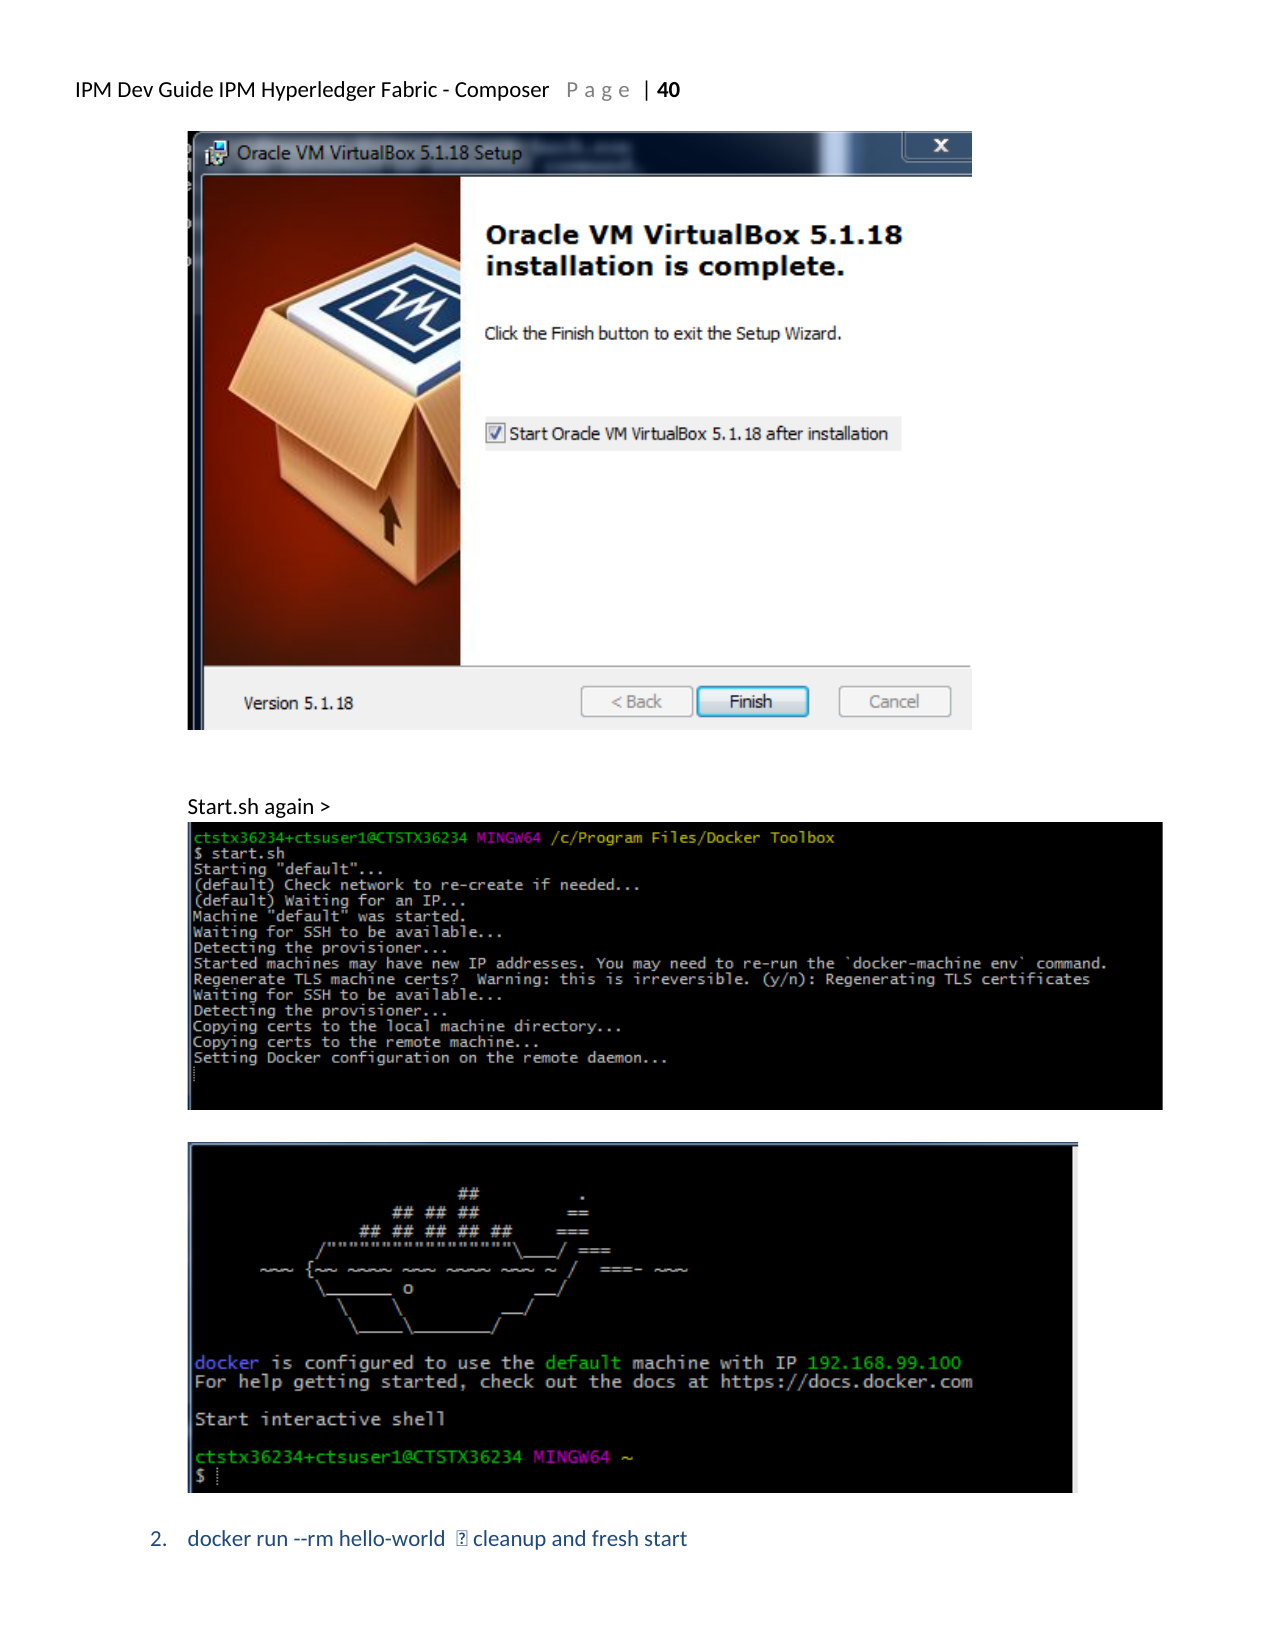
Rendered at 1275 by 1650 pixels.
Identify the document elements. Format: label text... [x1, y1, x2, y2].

picture [187, 1142, 1079, 1493]
picture [187, 822, 1163, 1110]
list docker run --rm hello-world  cleanup and fresh start [150, 1524, 1200, 1553]
list Start.sh again > [187, 792, 1200, 820]
picture [187, 131, 972, 730]
